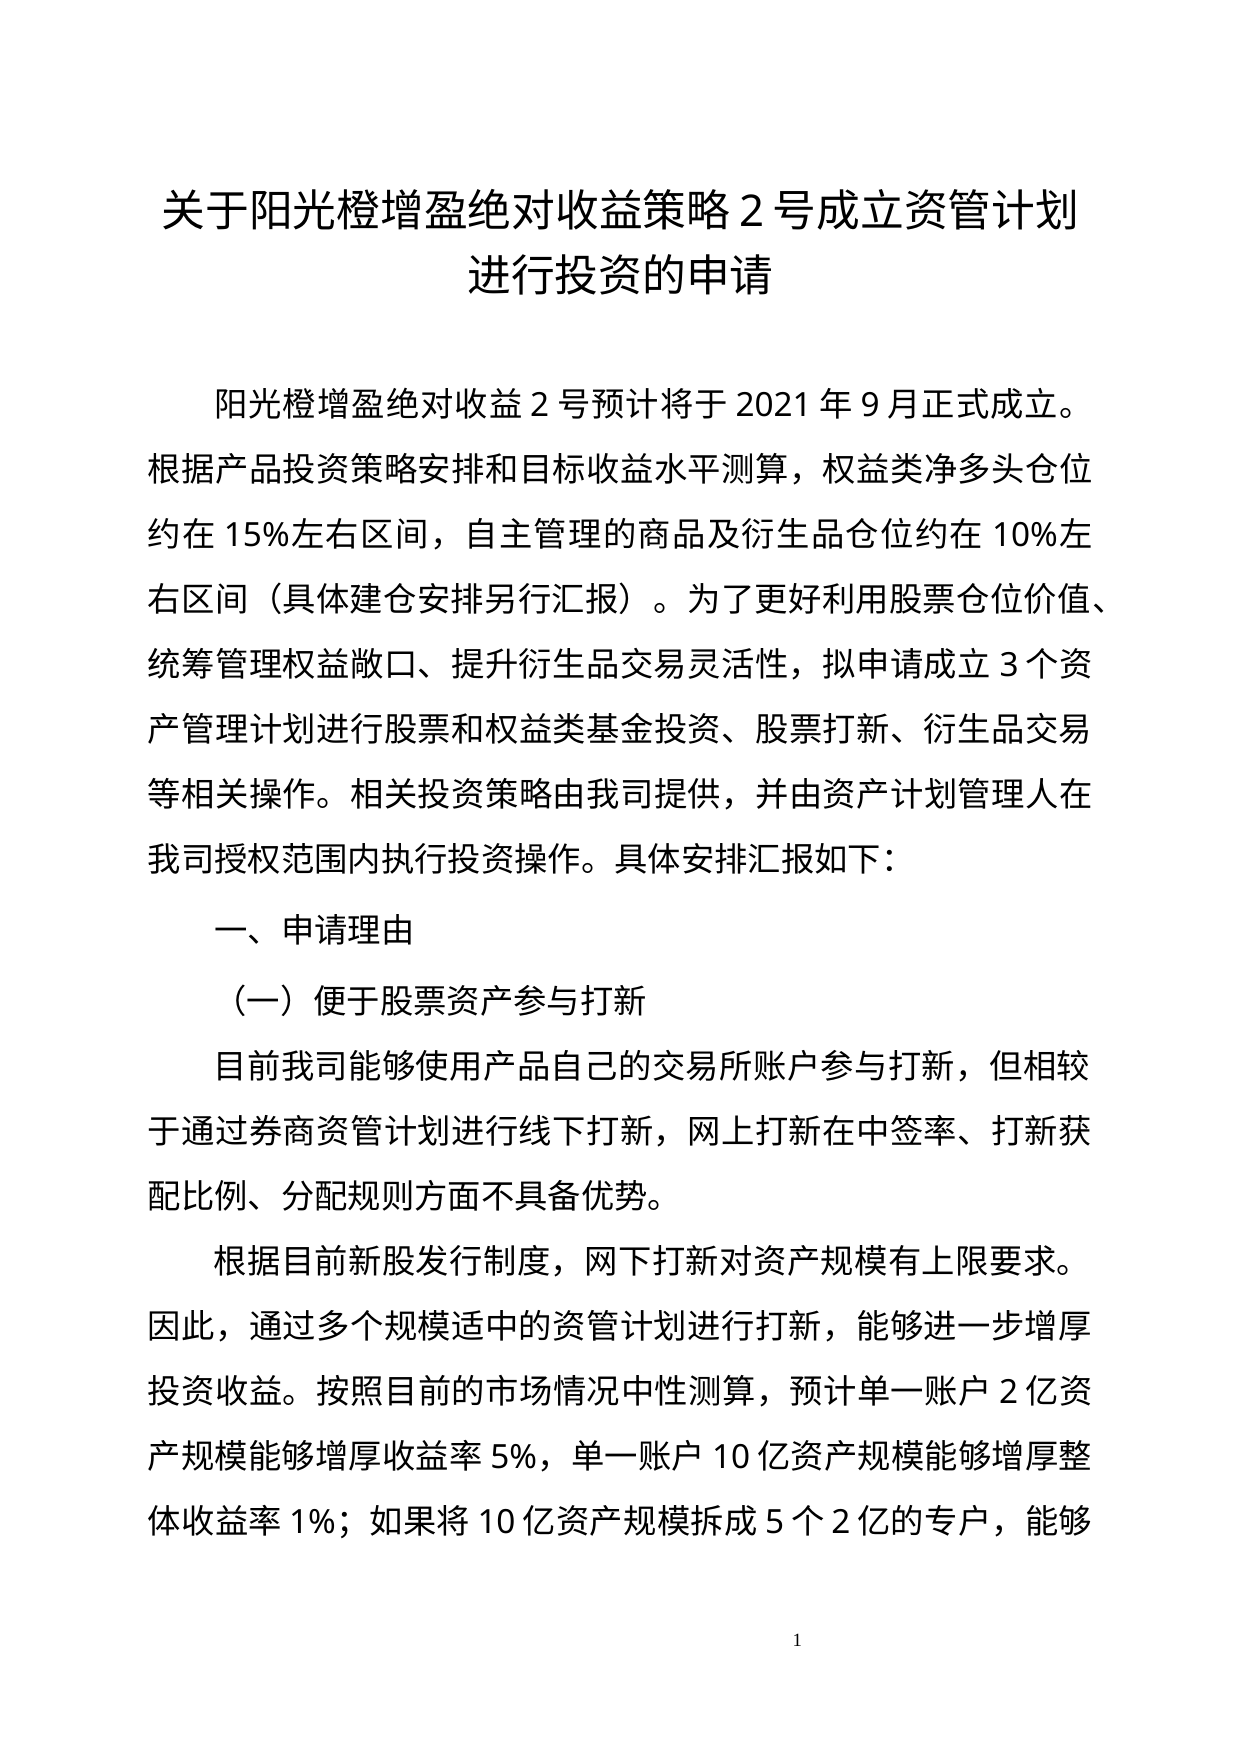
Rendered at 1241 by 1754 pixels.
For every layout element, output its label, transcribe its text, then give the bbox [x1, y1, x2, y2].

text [148, 1227, 1092, 1552]
text 阳光橙增盈绝对收益2号预计将于2021年9月正式成立。根据产品投资策略安排和目标收益水平测算，权益类净多头仓位约在15%左右区间，自主管理的商品及衍生品仓位约在10%左右区间（具体建仓安排另行汇报）。为了更好利用股票仓位价值、统筹管理权益敞口、提升衍生品交易灵活性，拟申请成立3个资产管理计划进行股票和权益类基金投资、股票打新、衍生品交易等相关操作。相关投资策略由我司提供，并由资产计划管理人在我司授权范围内执行投资操作。具体安排汇报如下： [148, 369, 1092, 889]
list 申请理由 [148, 896, 1092, 961]
text （一）便于股票资产参与打新 [148, 967, 1092, 1032]
text 关于阳光橙增盈绝对收益策略2号成立资管计划进行投资的申请 [148, 174, 1092, 304]
text 目前我司能够使用产品自己的交易所账户参与打新，但相较于通过券商资管计划进行线下打新，网上打新在中签率、打新获配比例、分配规则方面不具备优势。 [148, 1032, 1092, 1227]
